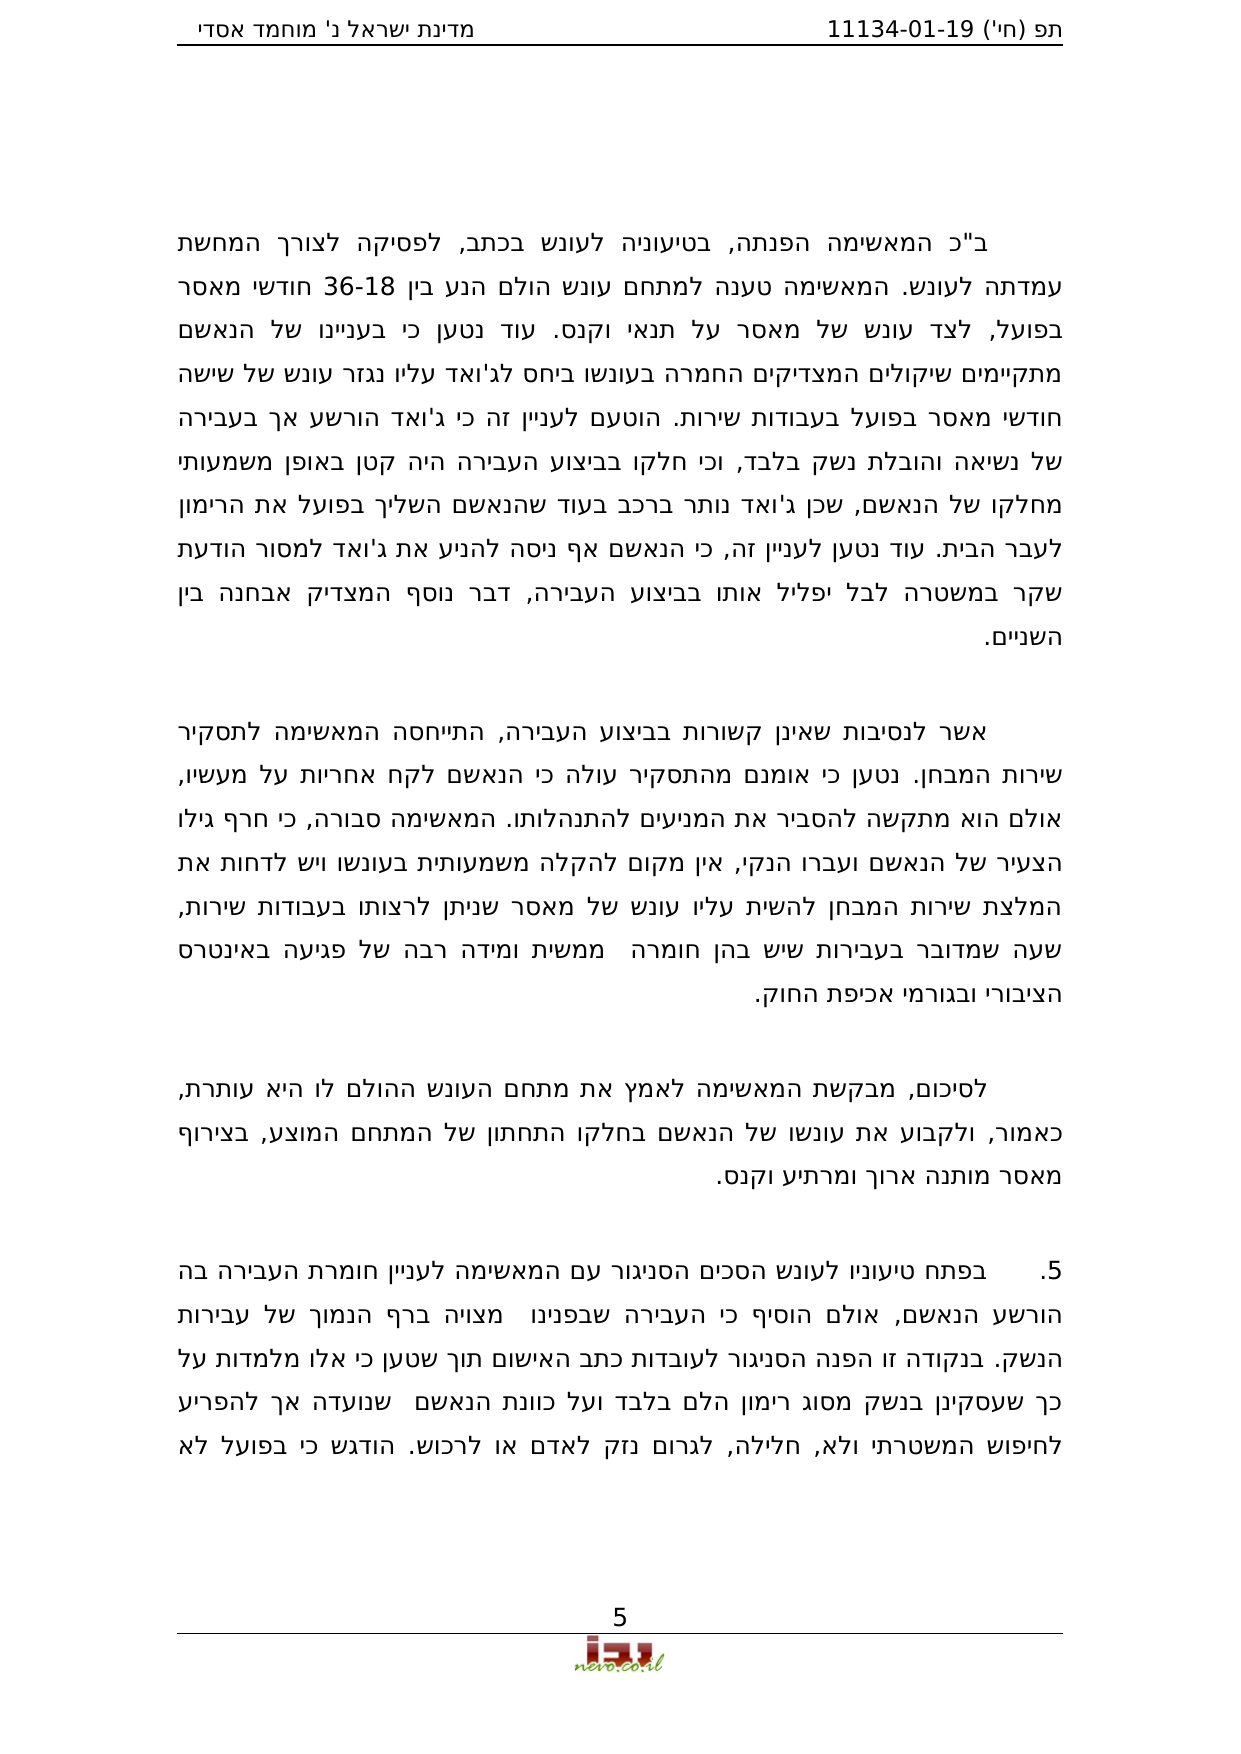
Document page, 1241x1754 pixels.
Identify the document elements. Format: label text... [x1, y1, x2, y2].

text אשר לנסיבות שאינן קשורות בביצוע העבירה, התייחסה המאשימה לתסקיר שירות המבחן. נטען כי אומנם מהתסקיר עולה כי הנאשם לקח אחריות על מעשיו, אולם הוא מתקשה להסביר את המניעים להתנהלותו. המאשימה סבורה, כי חרף גילו הצעיר של הנאשם ועברו הנקי, אין מקום להקלה משמעותית בעונשו ויש לדחות את המלצת שירות המבחן להשית עליו עונש של מאסר שניתן לרצותו בעבודות שירות, שעה שמדובר בעבירות שיש בהן חומרה ממשית ומידה רבה של פגיעה באינטרס הציבורי ובגורמי אכיפת החוק. [177, 717, 1063, 1008]
text ב"כ המאשימה הפנתה, בטיעוניה לעונש בכתב, לפסיקה לצורך המחשת עמדתה לעונש. המאשימה טענה למתחם עונש הולם הנע בין 36-18 חודשי מאסר בפועל, לצד עונש של מאסר על תנאי וקנס. עוד נטען כי בעניינו של הנאשם מתקיימים שיקולים המצדיקים החמרה בעונשו ביחס לג'ואד עליו נגזר עונש של שישה חודשי מאסר בפועל בעבודות שירות. הוטעם לעניין זה כי ג'ואד הורשע אך בעבירה של נשיאה והובלת נשק בלבד, וכי חלקו בביצוע העבירה היה קטן באופן משמעותי מחלקו של הנאשם, שכן ג'ואד נותר ברכב בעוד שהנאשם השליך בפועל את הרימון לעבר הבית. עוד נטען לעניין זה, כי הנאשם אף ניסה להניע את ג'ואד למסור הודעת שקר במשטרה לבל יפליל אותו בביצוע העבירה, דבר נוסף המצדיק אבחנה בין השניים. [177, 228, 1063, 651]
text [177, 1256, 1063, 1461]
text לסיכום, מבקשת המאשימה לאמץ את מתחם העונש ההולם לו היא עותרת, כאמור, ולקבוע את עונשו של הנאשם בחלקו התחתון של המתחם המוצע, בצירוף מאסר מותנה ארוך ומרתיע וקנס. [177, 1074, 1063, 1191]
picture [574, 1635, 666, 1673]
